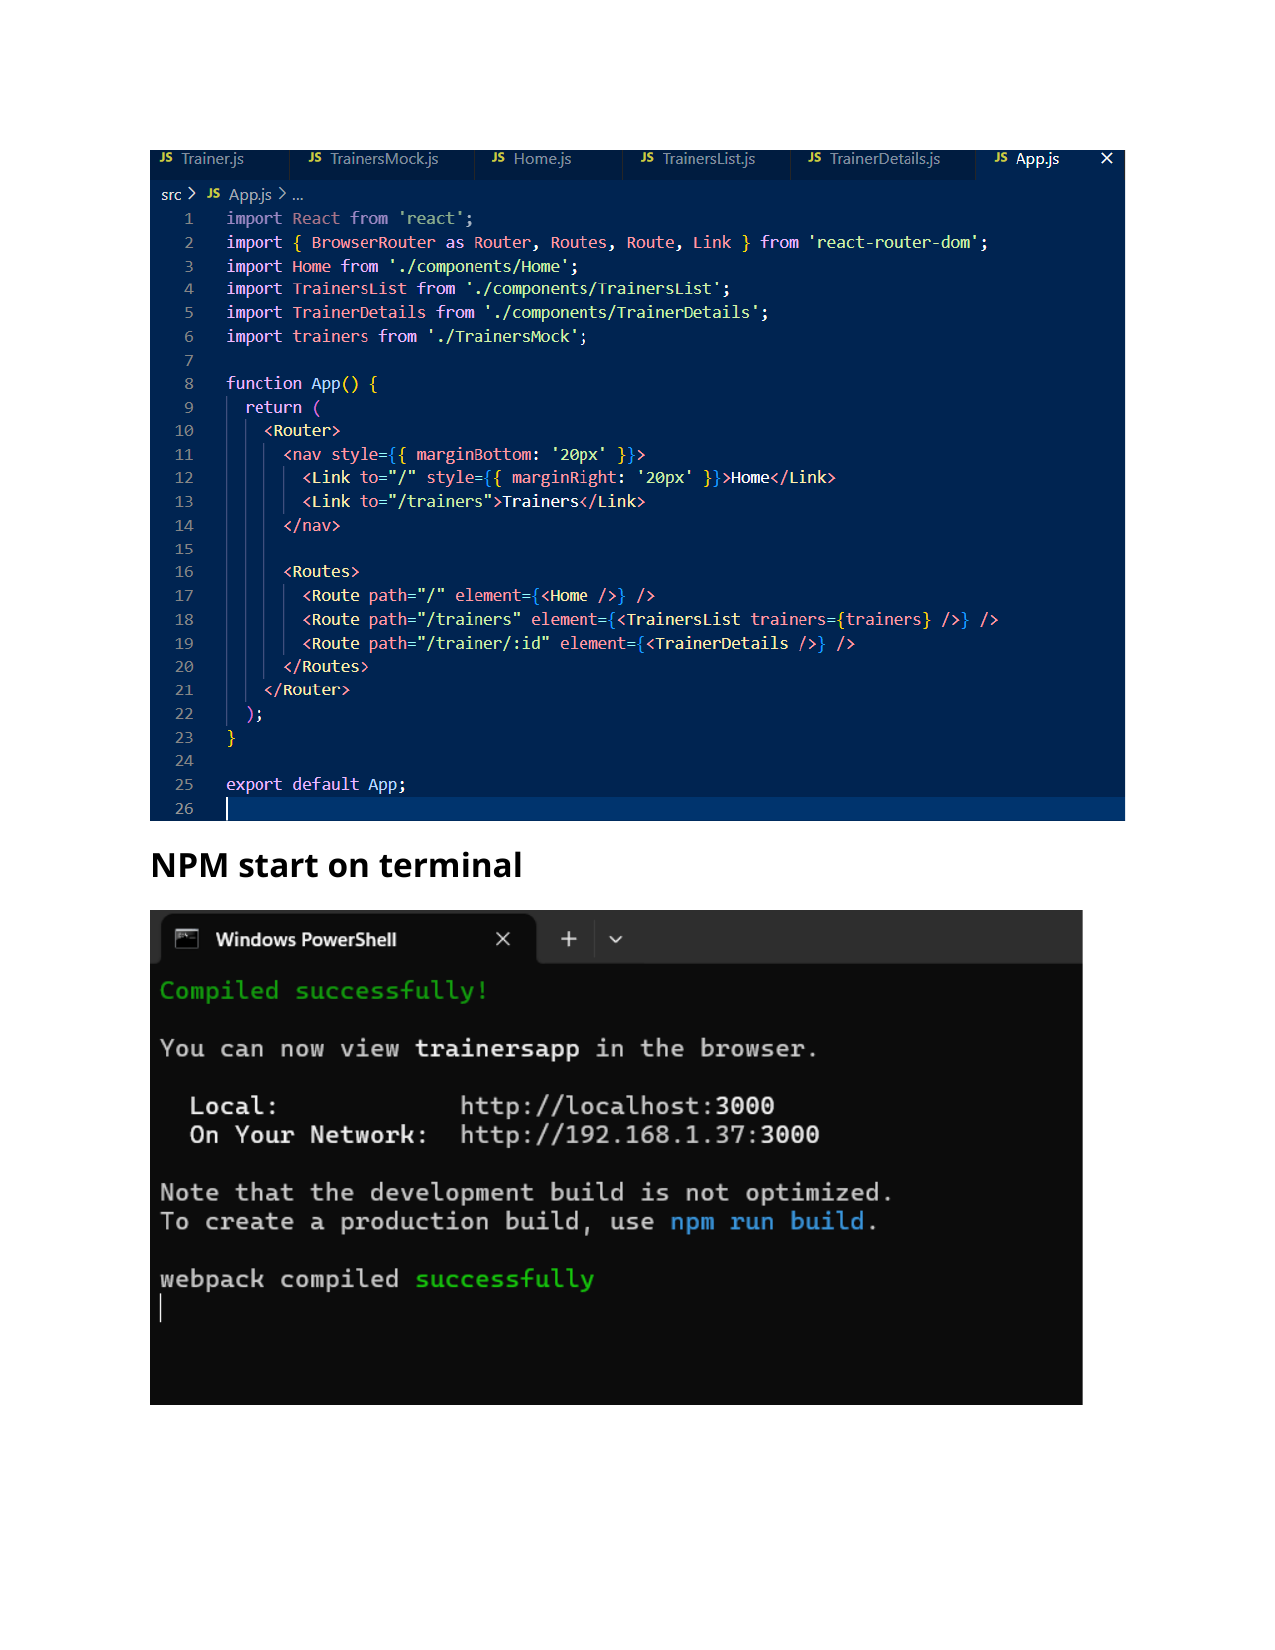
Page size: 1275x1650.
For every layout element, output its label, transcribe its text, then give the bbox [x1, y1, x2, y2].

text NPM start on terminal [150, 842, 1125, 887]
picture [150, 150, 1125, 821]
picture [150, 910, 1083, 1405]
